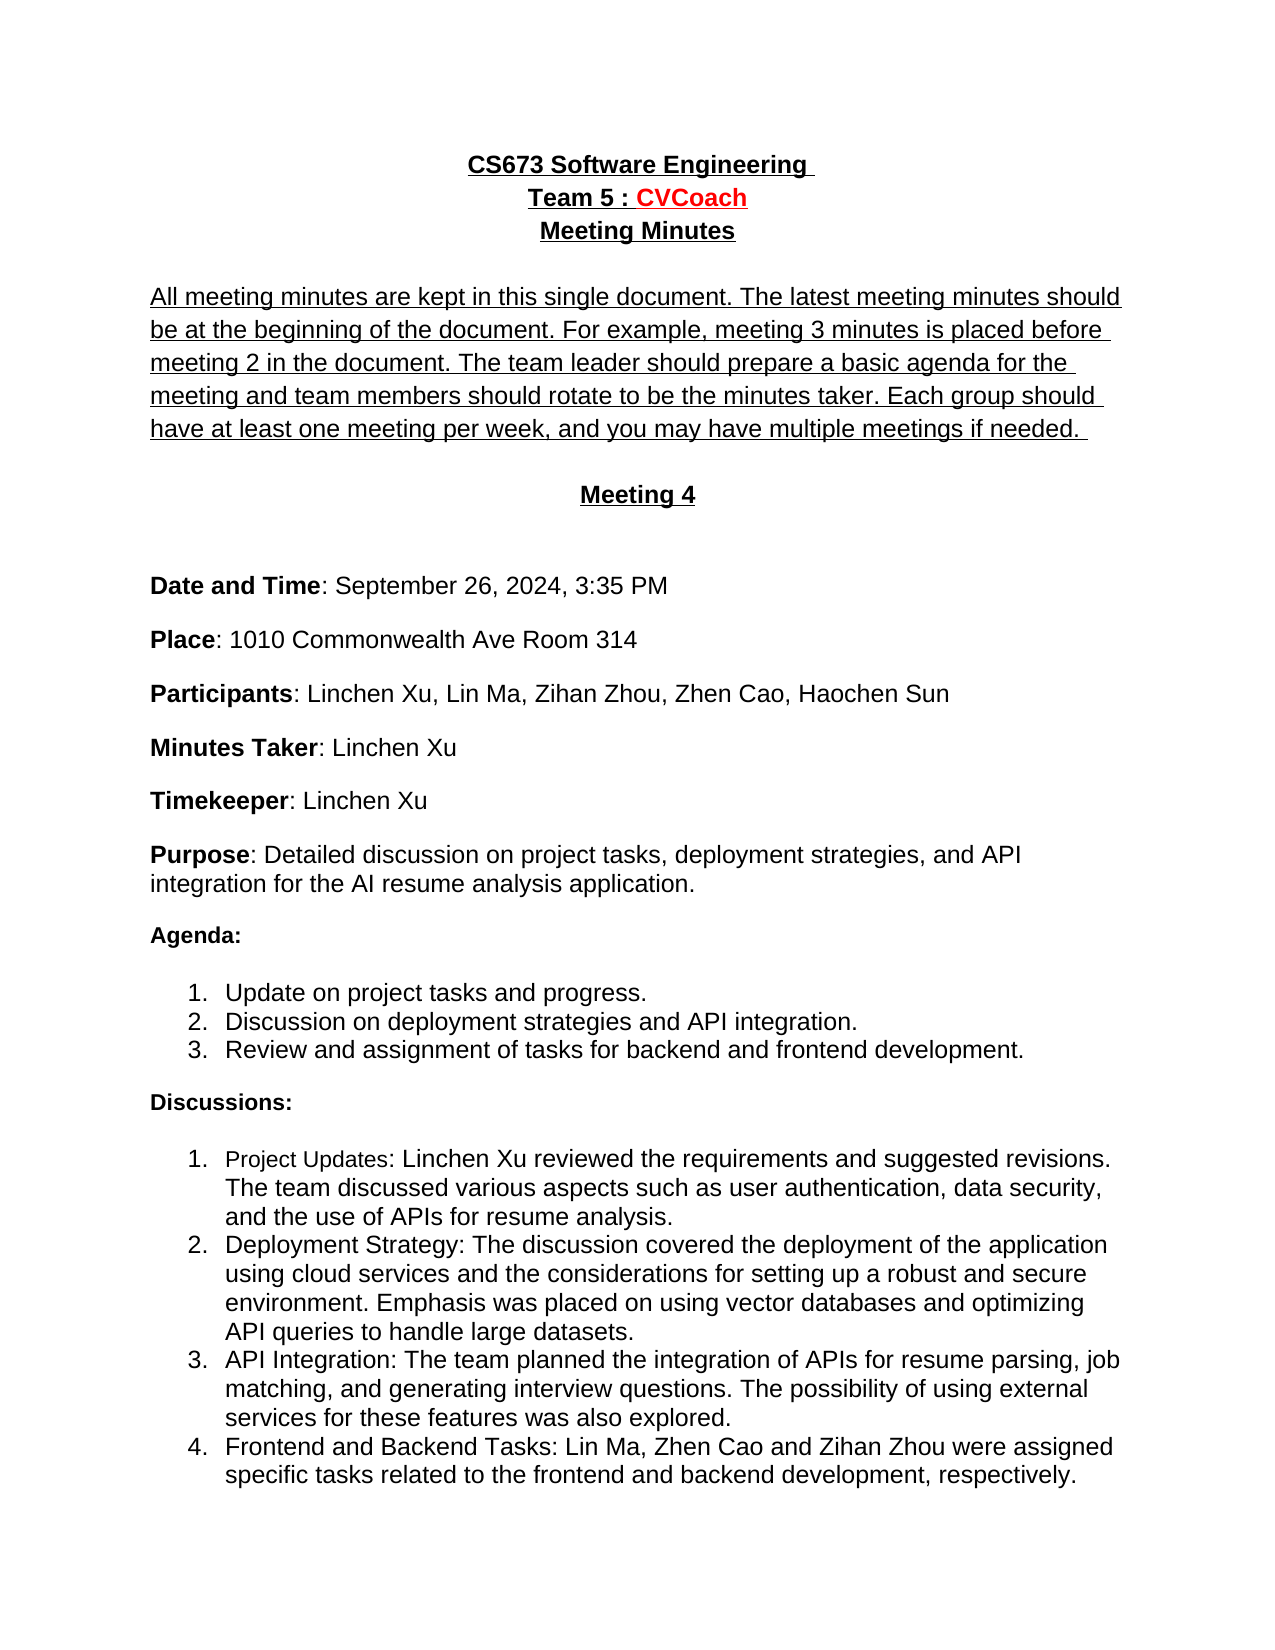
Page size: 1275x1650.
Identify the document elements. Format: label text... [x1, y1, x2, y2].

list API Integration: The team planned the integration of APIs for resume parsing, job matching, and generating interview questions. The possibility of using external services for these features was also explored. [187, 1345, 1125, 1432]
text CS673 Software Engineering [150, 150, 1125, 179]
text Meeting Minutes [150, 216, 1125, 245]
text Minutes Taker: Linchen Xu [150, 732, 1125, 761]
text Participants: Linchen Xu, Lin Ma, Zihan Zhou, Zhen Cao, Haochen Sun [150, 679, 1125, 707]
text Timekeeper: Linchen Xu [150, 786, 1125, 815]
text Team 5 : CVCoach [150, 183, 1125, 212]
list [187, 1432, 1125, 1489]
subtitle Discussions: [150, 1089, 1125, 1115]
list Deployment Strategy: The discussion covered the deployment of the application using cloud services and the considerations for setting up a robust and secure environment. Emphasis was placed on using vector databases and optimizing API queries to handle large datasets. [187, 1230, 1125, 1345]
text Place: 1010 Commonwealth Ave Room 314 [150, 625, 1125, 654]
text Date and Time: September 26, 2024, 3:35 PM [150, 571, 1125, 600]
list Review and assignment of tasks for backend and frontend development. [187, 1035, 1125, 1064]
list Project Updates: Linchen Xu reviewed the requirements and suggested revisions. The team discussed various aspects such as user authentication, data security, and the use of APIs for resume analysis. [187, 1144, 1125, 1230]
subtitle Agenda: [150, 922, 1125, 949]
list Discussion on deployment strategies and API integration. [187, 1006, 1125, 1035]
text All meeting minutes are kept in this single document. The latest meeting minutes should be at the beginning of the document. For example, meeting 3 minutes is placed before meeting 2 in the document. The team leader should prepare a basic agenda for the meeting and team members should rotate to be the minutes taker. Each group should have at least one meeting per week, and you may have multiple meetings if needed. [150, 282, 1125, 443]
text Purpose: Detailed discussion on project tasks, deployment strategies, and API integration for the AI resume analysis application. [150, 840, 1125, 897]
list Update on project tasks and progress. [187, 978, 1125, 1006]
text Meeting 4 [150, 480, 1125, 509]
